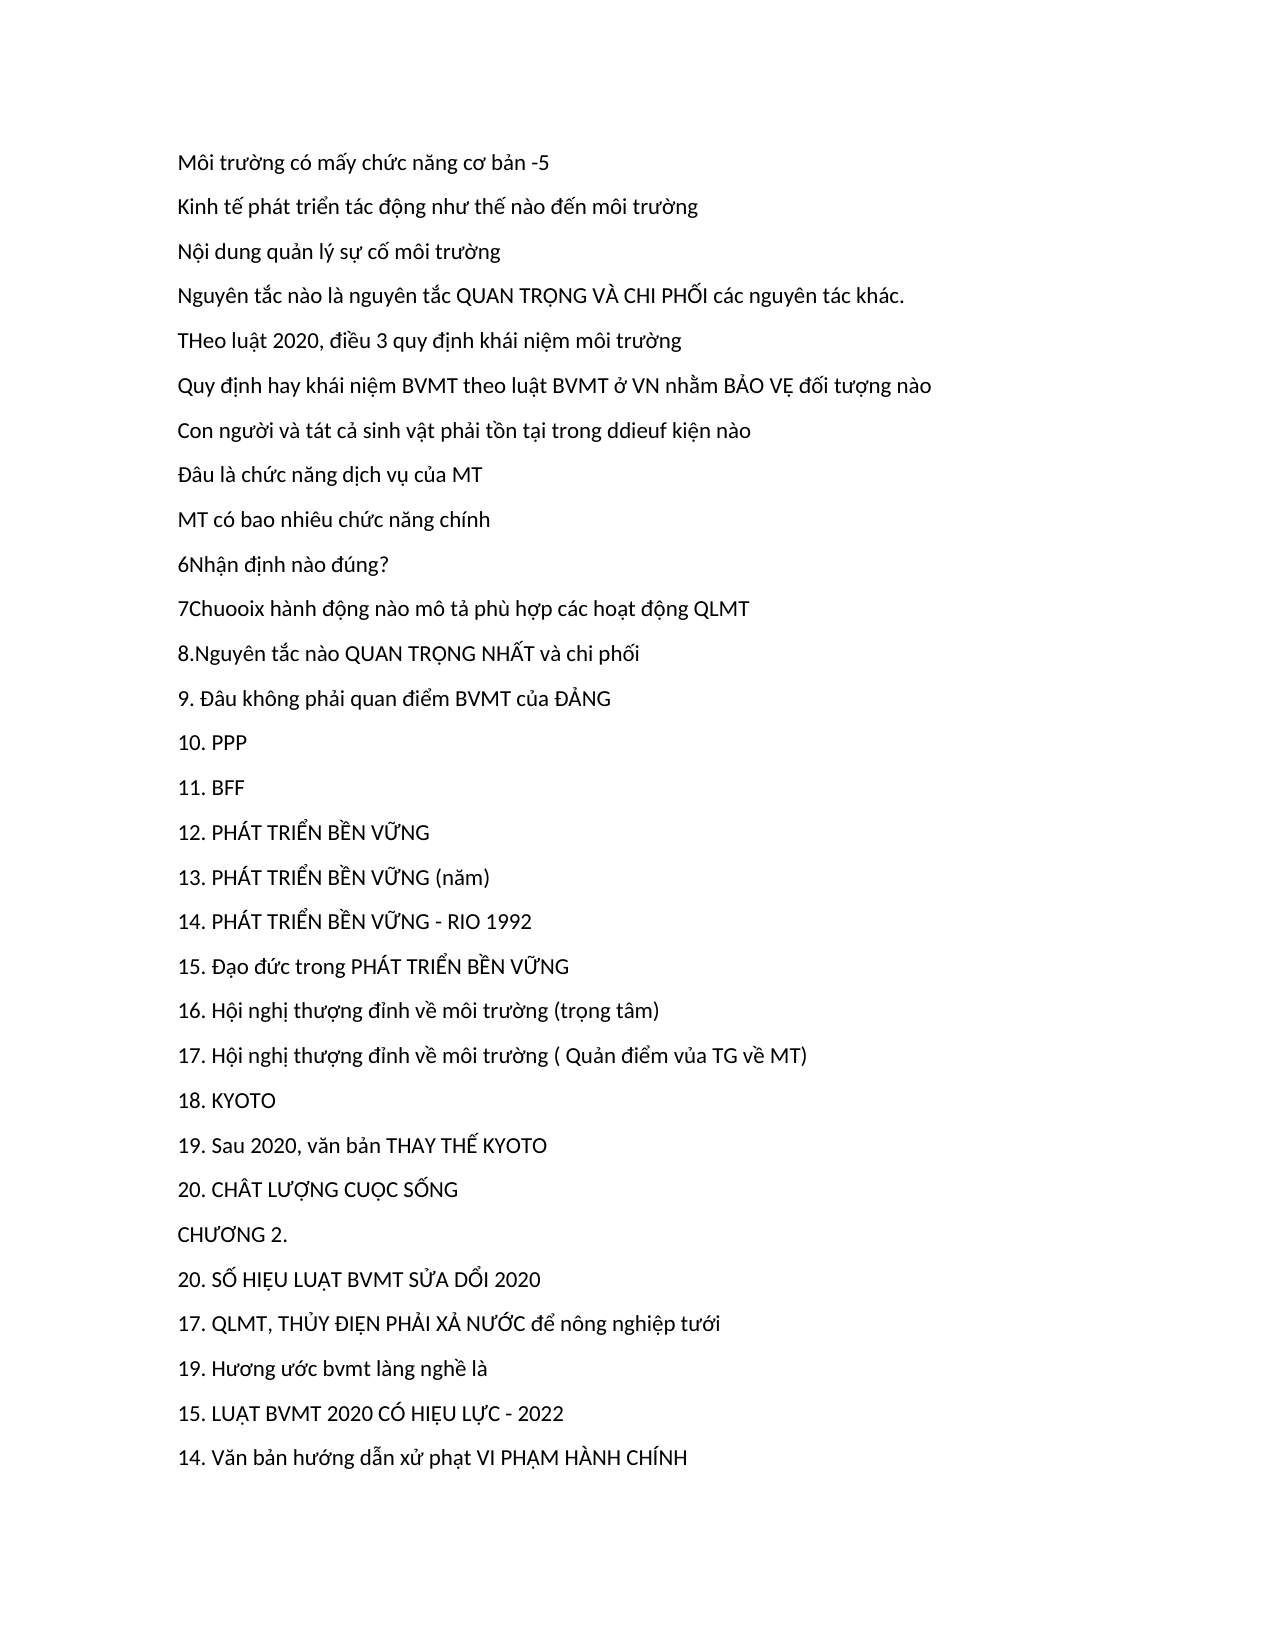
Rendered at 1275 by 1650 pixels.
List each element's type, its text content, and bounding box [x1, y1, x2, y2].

text 11. BFF [177, 773, 1098, 801]
text Con người và tát cả sinh vật phải tồn tại trong ddieuf kiện nào [177, 416, 1098, 444]
text MT có bao nhiêu chức năng chính [177, 505, 1098, 533]
text 19. Hương ước bvmt làng nghề là [177, 1354, 1098, 1382]
text 14. PHÁT TRIỂN BỀN VỮNG - RIO 1992 [177, 907, 1098, 935]
text 20. CHÂT LƯỢNG CUỘC SỐNG [177, 1175, 1098, 1203]
text Kinh tế phát triển tác động như thế nào đến môi trường [177, 192, 1098, 220]
text 8.Nguyên tắc nào QUAN TRỌNG NHẤT và chi phối [177, 639, 1098, 667]
text 17. QLMT, THỦY ĐIỆN PHẢI XẢ NƯỚC để nông nghiệp tưới [177, 1309, 1098, 1337]
text Nội dung quản lý sự cố môi trường [177, 237, 1098, 265]
text Môi trường có mấy chức năng cơ bản -5 [177, 148, 1098, 176]
text 15. LUẬT BVMT 2020 CÓ HIỆU LỰC - 2022 [177, 1399, 1098, 1427]
text 19. Sau 2020, văn bản THAY THẾ KYOTO [177, 1131, 1098, 1159]
text CHƯƠNG 2. [177, 1220, 1098, 1248]
text THeo luật 2020, điều 3 quy định khái niệm môi trường [177, 326, 1098, 354]
text 14. Văn bản hướng dẫn xử phạt VI PHẠM HÀNH CHÍNH [177, 1443, 1098, 1472]
text 16. Hội nghị thượng đỉnh về môi trường (trọng tâm) [177, 997, 1098, 1025]
text Quy định hay khái niệm BVMT theo luật BVMT ở VN nhằm BẢO VỆ đối tượng nào [177, 371, 1098, 399]
text 18. KYOTO [177, 1086, 1098, 1114]
text Nguyên tắc nào là nguyên tắc QUAN TRỌNG VÀ CHI PHỐI các nguyên tác khác. [177, 282, 1098, 310]
text 12. PHÁT TRIỂN BỀN VỮNG [177, 818, 1098, 846]
text 13. PHÁT TRIỂN BỀN VỮNG (năm) [177, 863, 1098, 891]
text 20. SỐ HIỆU LUẬT BVMT SỬA DỔI 2020 [177, 1265, 1098, 1293]
text 15. Đạo đức trong PHÁT TRIỂN BỀN VỮNG [177, 952, 1098, 980]
text 10. PPP [177, 728, 1098, 757]
text 17. Hội nghị thượng đỉnh về môi trường ( Quản điểm vủa TG về MT) [177, 1041, 1098, 1069]
text 6Nhận định nào đúng? [177, 550, 1098, 578]
text Đâu là chức năng dịch vụ của MT [177, 460, 1098, 488]
text 9. Đâu không phải quan điểm BVMT của ĐẢNG [177, 684, 1098, 712]
text 7Chuooix hành động nào mô tả phù hợp các hoạt động QLMT [177, 594, 1098, 622]
